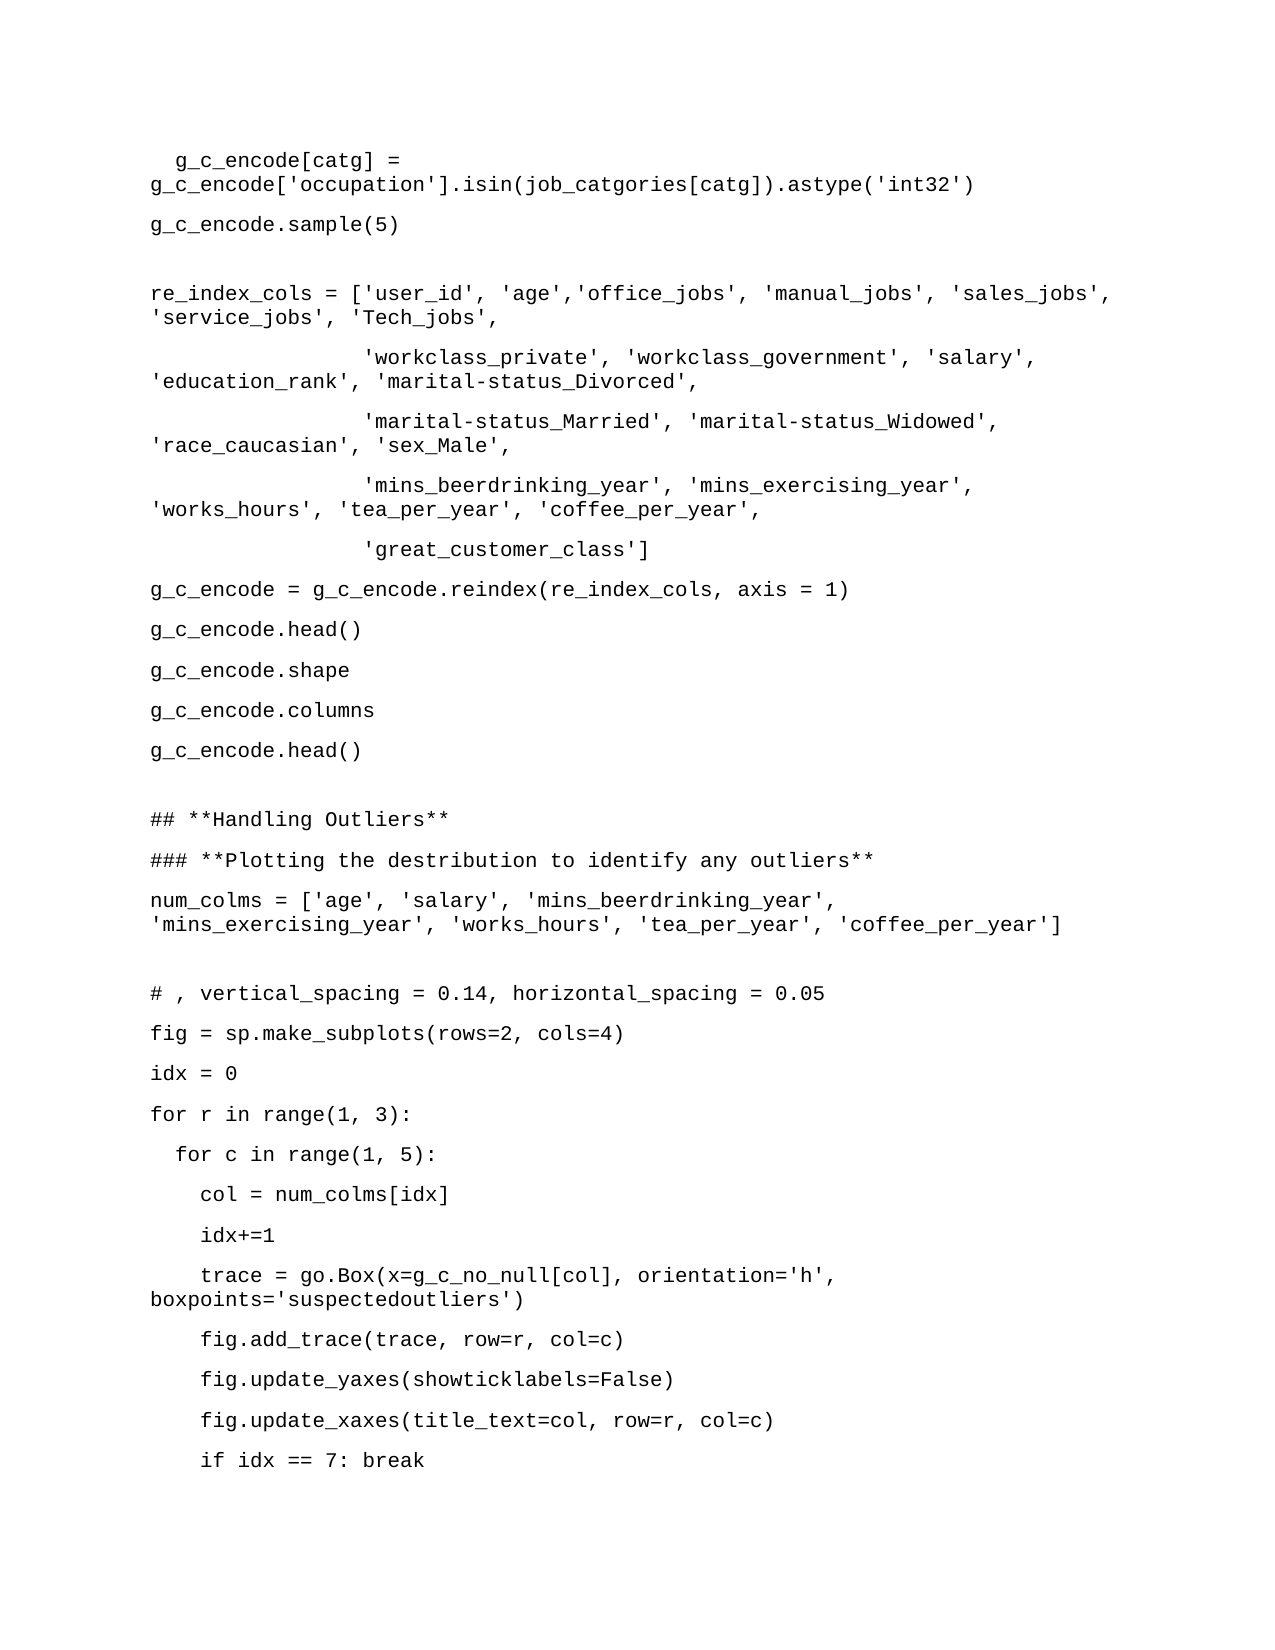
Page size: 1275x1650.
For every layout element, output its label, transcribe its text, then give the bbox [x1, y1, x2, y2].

text idx+=1 [150, 1225, 1125, 1248]
text ## **Handling Outliers** [150, 809, 1125, 833]
text 'mins_beerdrinking_year', 'mins_exercising_year', 'works_hours', 'tea_per_year', 'coffee_per_year', [150, 475, 1125, 522]
text g_c_encode.head() [150, 740, 1125, 764]
text 'workclass_private', 'workclass_government', 'salary', 'education_rank', 'marital-status_Divorced', [150, 347, 1125, 394]
text g_c_encode.columns [150, 700, 1125, 724]
text for c in range(1, 5): [150, 1144, 1125, 1168]
text g_c_encode.sample(5) [150, 214, 1125, 238]
text for r in range(1, 3): [150, 1104, 1125, 1127]
text 'great_customer_class'] [150, 539, 1125, 562]
text # , vertical_spacing = 0.14, horizontal_spacing = 0.05 [150, 983, 1125, 1006]
text fig.update_xaxes(title_text=col, row=r, col=c) [150, 1409, 1125, 1433]
text fig = sp.make_subplots(rows=2, cols=4) [150, 1023, 1125, 1047]
text g_c_encode.head() [150, 619, 1125, 643]
text g_c_encode.shape [150, 660, 1125, 683]
text ### **Plotting the destribution to identify any outliers** [150, 850, 1125, 873]
text re_index_cols = ['user_id', 'age','office_jobs', 'manual_jobs', 'sales_jobs', 'service_jobs', 'Tech_jobs', [150, 283, 1125, 330]
text g_c_encode = g_c_encode.reindex(re_index_cols, axis = 1) [150, 579, 1125, 603]
text if idx == 7: break [150, 1450, 1125, 1473]
text col = num_colms[idx] [150, 1184, 1125, 1208]
text 'marital-status_Married', 'marital-status_Widowed', 'race_caucasian', 'sex_Male', [150, 411, 1125, 458]
text g_c_encode[catg] = g_c_encode['occupation'].isin(job_catgories[catg]).astype('int32') [150, 150, 1125, 197]
text idx = 0 [150, 1063, 1125, 1087]
text fig.add_trace(trace, row=r, col=c) [150, 1329, 1125, 1353]
text fig.update_yaxes(showticklabels=False) [150, 1369, 1125, 1393]
text num_colms = ['age', 'salary', 'mins_beerdrinking_year', 'mins_exercising_year', 'works_hours', 'tea_per_year', 'coffee_per_year'] [150, 890, 1125, 937]
text trace = go.Box(x=g_c_no_null[col], orientation='h', boxpoints='suspectedoutliers') [150, 1265, 1125, 1312]
